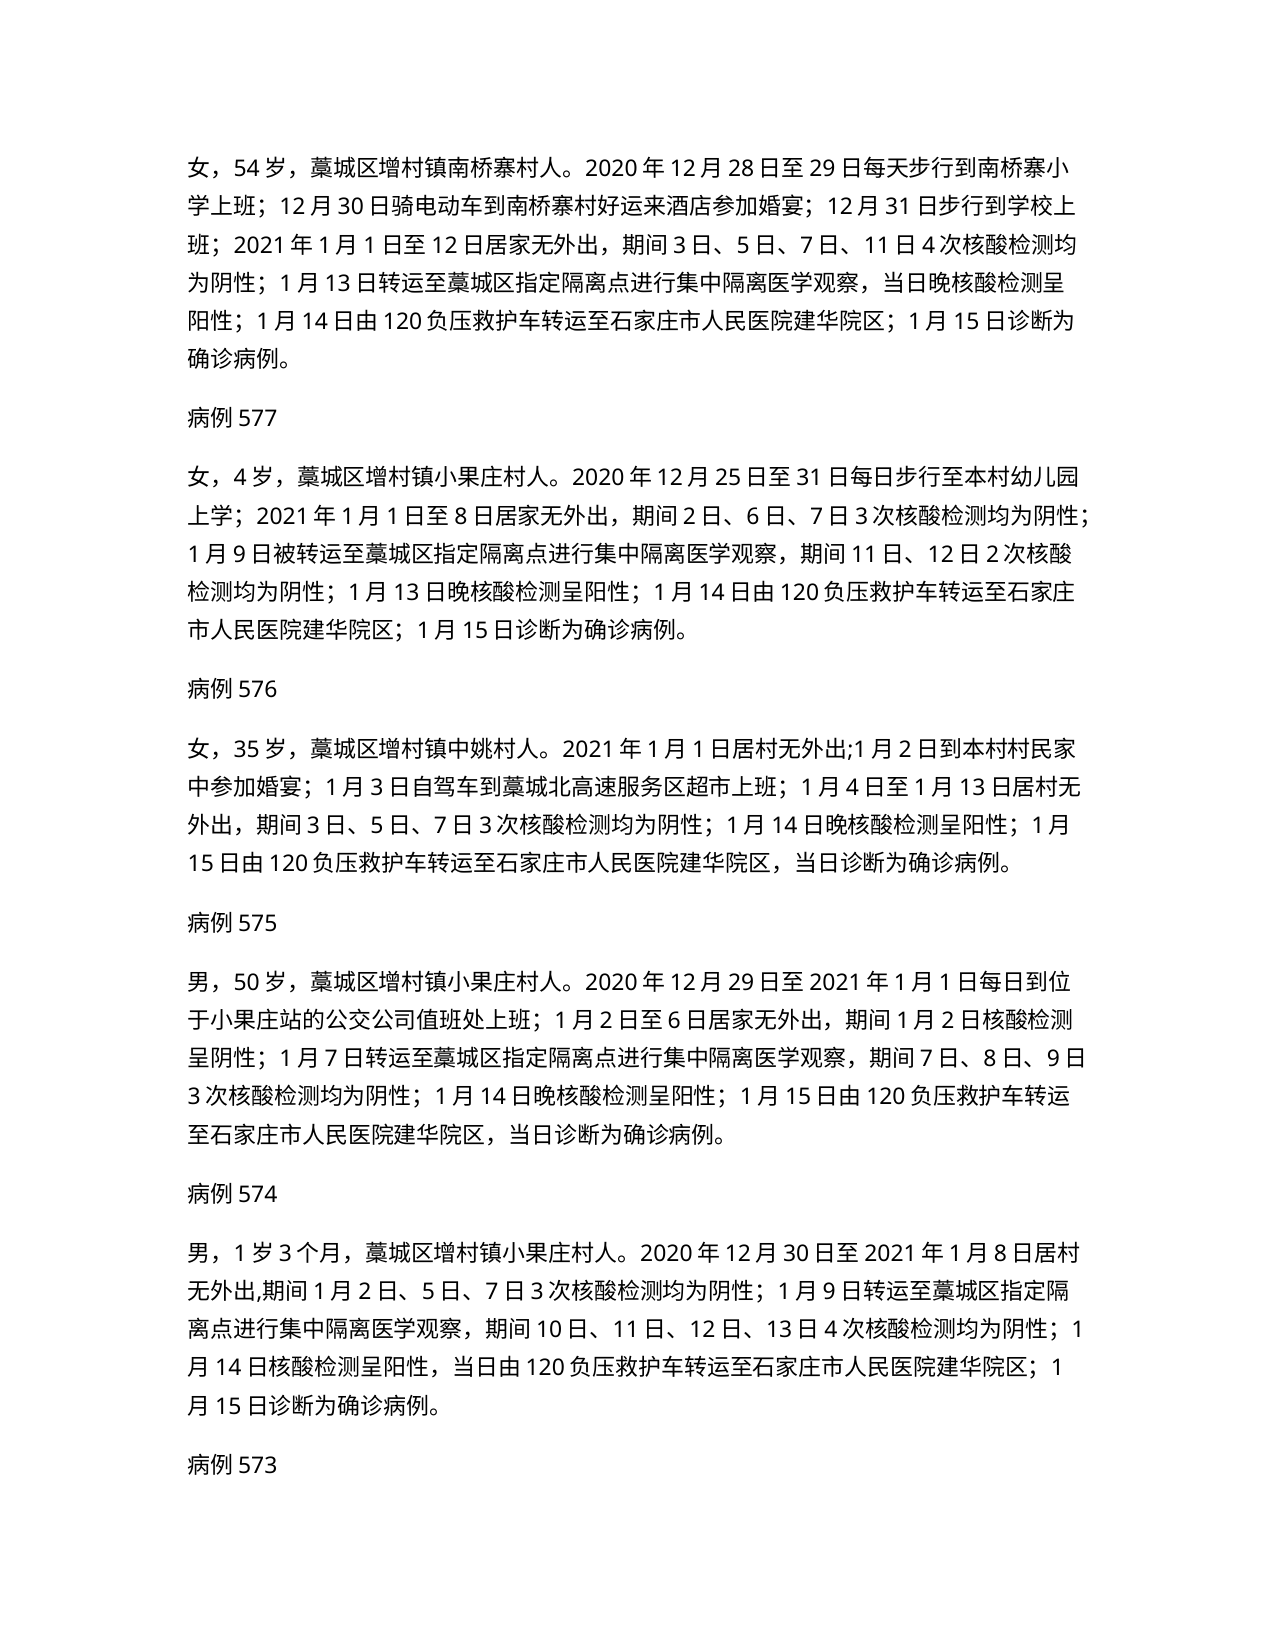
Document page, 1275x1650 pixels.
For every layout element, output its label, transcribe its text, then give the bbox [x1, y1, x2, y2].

text 女，54岁，藁城区增村镇南桥寨村人。2020年12月28日至29日每天步行到南桥寨小学上班；12月30日骑电动车到南桥寨村好运来酒店参加婚宴；12月31日步行到学校上班；2021年1月1日至12日居家无外出，期间3日、5日、7日、11日4次核酸检测均为阴性；1月13日转运至藁城区指定隔离点进行集中隔离医学观察，当日晚核酸检测呈阳性；1月14日由120负压救护车转运至石家庄市人民医院建华院区；1月15日诊断为确诊病例。 [187, 150, 1087, 374]
text 女，4岁，藁城区增村镇小果庄村人。2020年12月25日至31日每日步行至本村幼儿园上学；2021年1月1日至8日居家无外出，期间2日、6日、7日3次核酸检测均为阴性；1月9日被转运至藁城区指定隔离点进行集中隔离医学观察，期间11日、12日2次核酸检测均为阴性；1月13日晚核酸检测呈阳性；1月14日由120负压救护车转运至石家庄市人民医院建华院区；1月15日诊断为确诊病例。 [187, 459, 1087, 646]
text 病例574 [187, 1175, 1087, 1209]
text 男，50岁，藁城区增村镇小果庄村人。2020年12月29日至2021年1月1日每日到位于小果庄站的公交公司值班处上班；1月2日至6日居家无外出，期间1月2日核酸检测呈阴性；1月7日转运至藁城区指定隔离点进行集中隔离医学观察，期间7日、8日、9日3次核酸检测均为阴性；1月14日晚核酸检测呈阳性；1月15日由120负压救护车转运至石家庄市人民医院建华院区，当日诊断为确诊病例。 [187, 963, 1087, 1150]
text 病例575 [187, 904, 1087, 938]
text 病例573 [187, 1447, 1087, 1480]
text 病例577 [187, 400, 1087, 433]
text 男，1岁3个月，藁城区增村镇小果庄村人。2020年12月30日至2021年1月8日居村无外出,期间1月2日、5日、7日3次核酸检测均为阴性；1月9日转运至藁城区指定隔离点进行集中隔离医学观察，期间10日、11日、12日、13日4次核酸检测均为阴性；1月14日核酸检测呈阳性，当日由120负压救护车转运至石家庄市人民医院建华院区；1月15日诊断为确诊病例。 [187, 1234, 1087, 1421]
text 女，35岁，藁城区增村镇中姚村人。2021年1月1日居村无外出;1月2日到本村村民家中参加婚宴；1月3日自驾车到藁城北高速服务区超市上班；1月4日至1月13日居村无外出，期间3日、5日、7日3次核酸检测均为阴性；1月14日晚核酸检测呈阳性；1月15日由120负压救护车转运至石家庄市人民医院建华院区，当日诊断为确诊病例。 [187, 731, 1087, 878]
text 病例576 [187, 671, 1087, 705]
